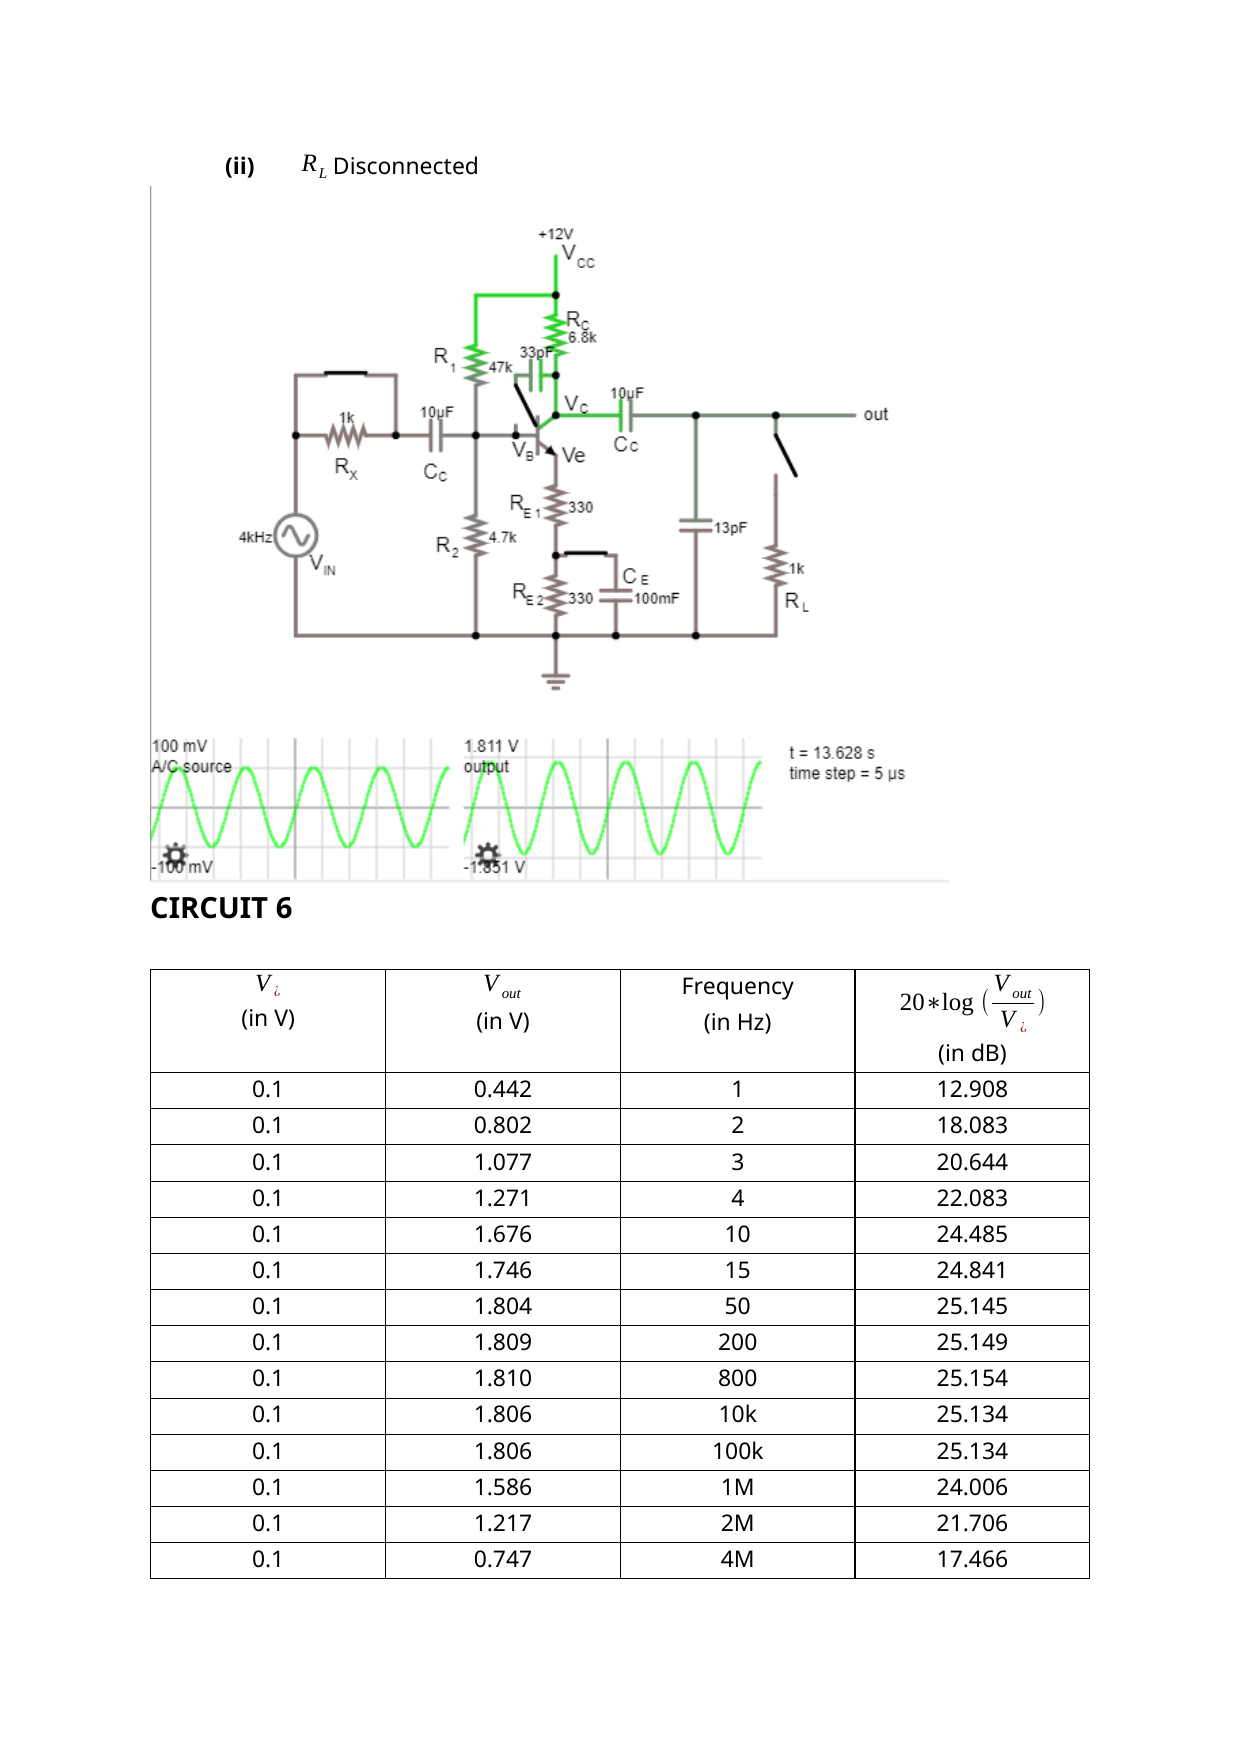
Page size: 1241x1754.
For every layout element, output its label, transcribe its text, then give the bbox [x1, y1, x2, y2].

table_cell 18.083 [856, 1109, 1089, 1144]
table_cell 0.1 [151, 1145, 385, 1181]
table_cell 0.1 [151, 1471, 385, 1506]
table_cell 1.809 [386, 1326, 620, 1361]
table_cell 3 [621, 1145, 854, 1181]
table_cell 0.1 [151, 1109, 385, 1144]
table_cell 1.271 [386, 1182, 620, 1217]
text CIRCUIT 6 [150, 887, 1090, 927]
table_cell 22.083 [856, 1182, 1089, 1217]
table_cell 800 [621, 1362, 854, 1397]
table_cell 1M [621, 1471, 854, 1506]
table_cell 15 [621, 1254, 854, 1289]
table_header (in V) [386, 970, 620, 1072]
table_cell 24.841 [856, 1254, 1089, 1289]
table_cell 25.134 [856, 1399, 1089, 1433]
table_cell 2 [621, 1109, 854, 1144]
table_cell 0.1 [151, 1543, 385, 1578]
table_cell 0.1 [151, 1507, 385, 1542]
table_cell 1.806 [386, 1435, 620, 1470]
table_cell 10 [621, 1218, 854, 1253]
table_cell 24.006 [856, 1471, 1089, 1506]
table_cell 4 [621, 1182, 854, 1217]
table_cell 0.1 [151, 1399, 385, 1433]
table_cell 0.442 [386, 1073, 620, 1108]
table_cell 25.145 [856, 1290, 1089, 1325]
table_cell 1.586 [386, 1471, 620, 1506]
table_cell 24.485 [856, 1218, 1089, 1253]
table_cell 1.806 [386, 1399, 620, 1433]
table_cell 0.1 [151, 1362, 385, 1397]
table_header (in V) [151, 970, 385, 1072]
table_cell 12.908 [856, 1073, 1089, 1108]
table_cell 25.154 [856, 1362, 1089, 1397]
table_cell 21.706 [856, 1507, 1089, 1542]
table_cell 0.747 [386, 1543, 620, 1578]
list Disconnected [225, 150, 1090, 181]
table_cell 0.1 [151, 1326, 385, 1361]
table_cell 50 [621, 1290, 854, 1325]
table_cell 1.676 [386, 1218, 620, 1253]
table_cell 0.1 [151, 1073, 385, 1108]
picture [150, 186, 950, 884]
table_cell 200 [621, 1326, 854, 1361]
table_cell 17.466 [856, 1543, 1089, 1578]
table_cell 4M [621, 1543, 854, 1578]
table_cell 0.1 [151, 1254, 385, 1289]
table_cell 1.217 [386, 1507, 620, 1542]
table_cell 25.149 [856, 1326, 1089, 1361]
table_cell 0.1 [151, 1218, 385, 1253]
table_cell 25.134 [856, 1435, 1089, 1470]
table_cell 1 [621, 1073, 854, 1108]
table_cell 1.077 [386, 1145, 620, 1181]
table_header (in dB) [856, 970, 1089, 1072]
table_cell 0.1 [151, 1435, 385, 1470]
table_cell 0.802 [386, 1109, 620, 1144]
table_cell 0.1 [151, 1182, 385, 1217]
table_header Frequency (in Hz) [621, 970, 854, 1072]
table_cell 100k [621, 1435, 854, 1470]
table_cell 1.746 [386, 1254, 620, 1289]
table_cell 0.1 [151, 1290, 385, 1325]
table_cell 10k [621, 1399, 854, 1433]
table_cell 1.804 [386, 1290, 620, 1325]
table_cell 20.644 [856, 1145, 1089, 1181]
table_cell 1.810 [386, 1362, 620, 1397]
table_cell 2M [621, 1507, 854, 1542]
